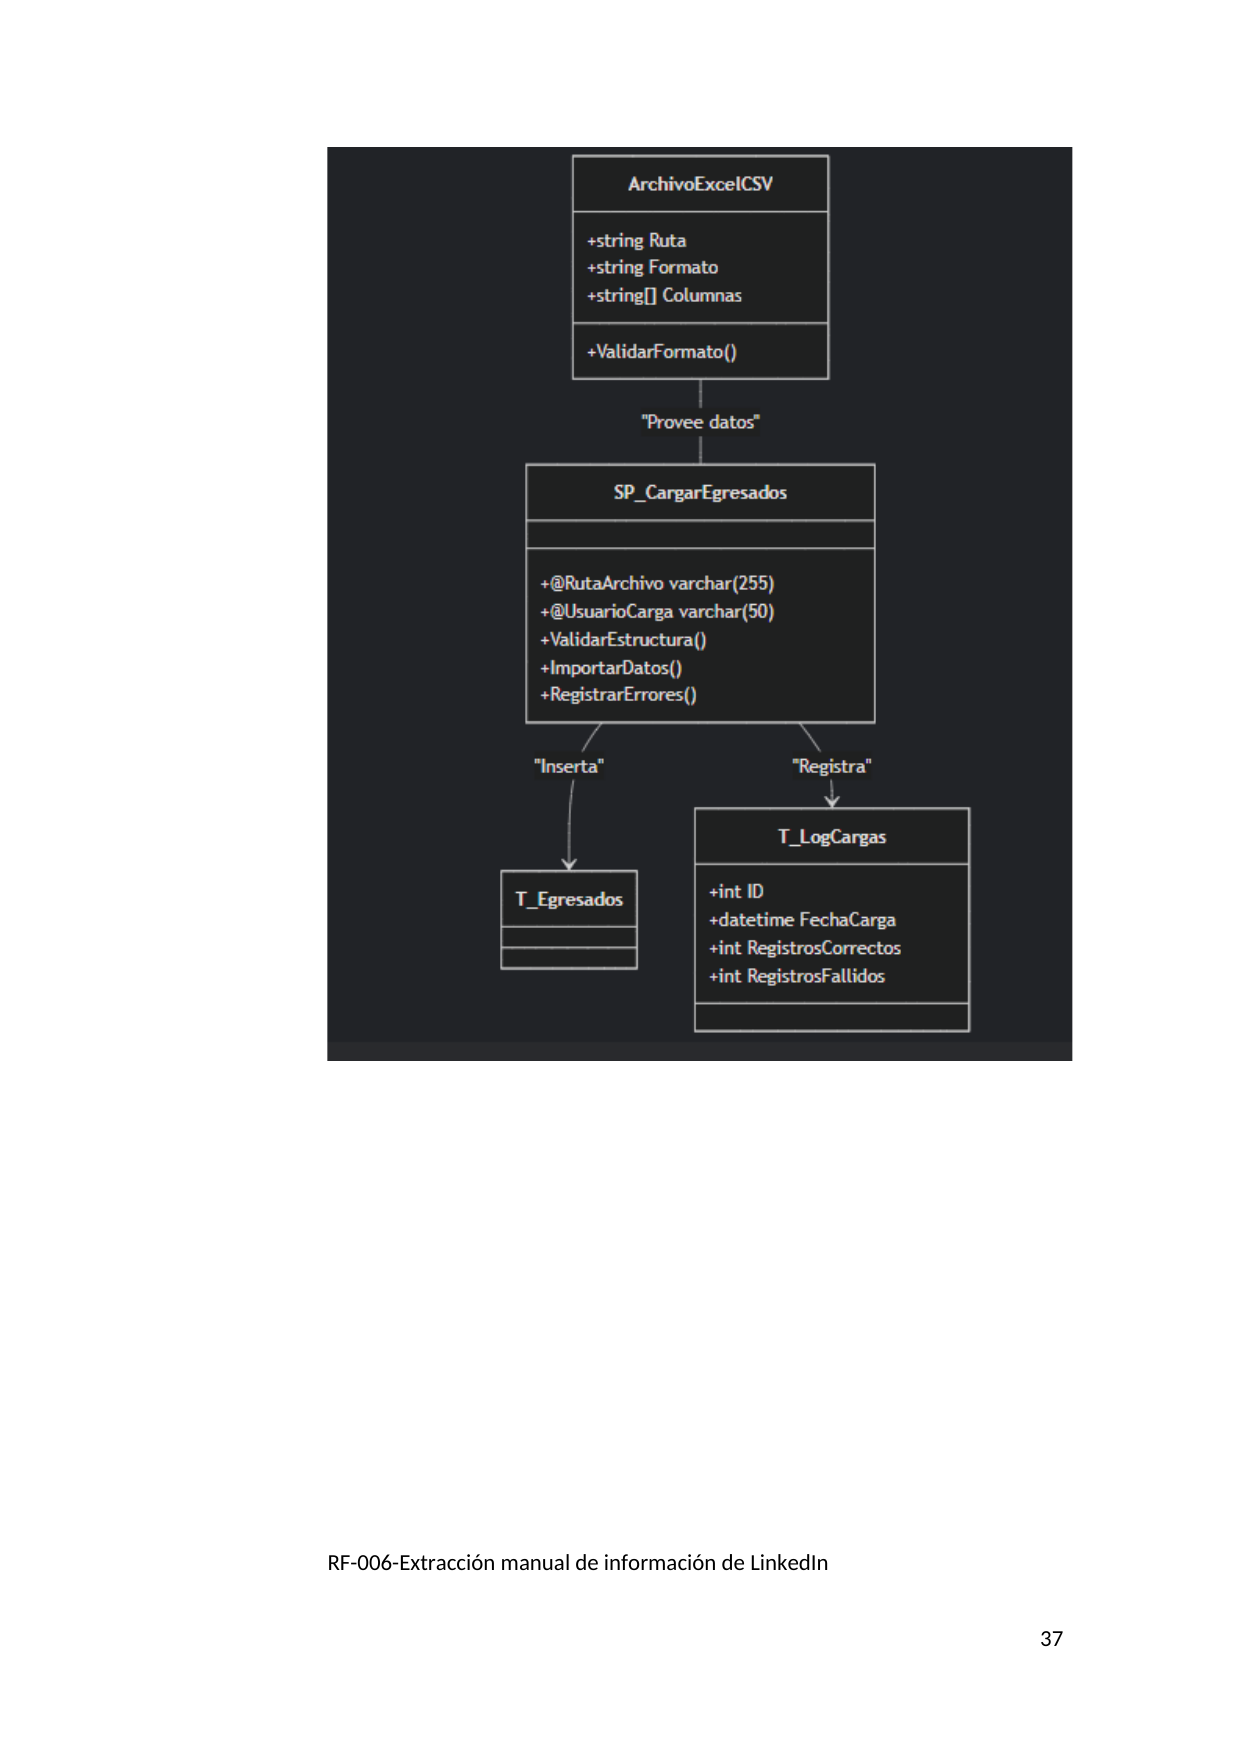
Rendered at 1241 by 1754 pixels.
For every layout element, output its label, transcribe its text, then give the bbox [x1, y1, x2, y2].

picture [327, 147, 1073, 1061]
text RF-006-Extracción manual de información de LinkedIn [327, 1548, 1063, 1576]
